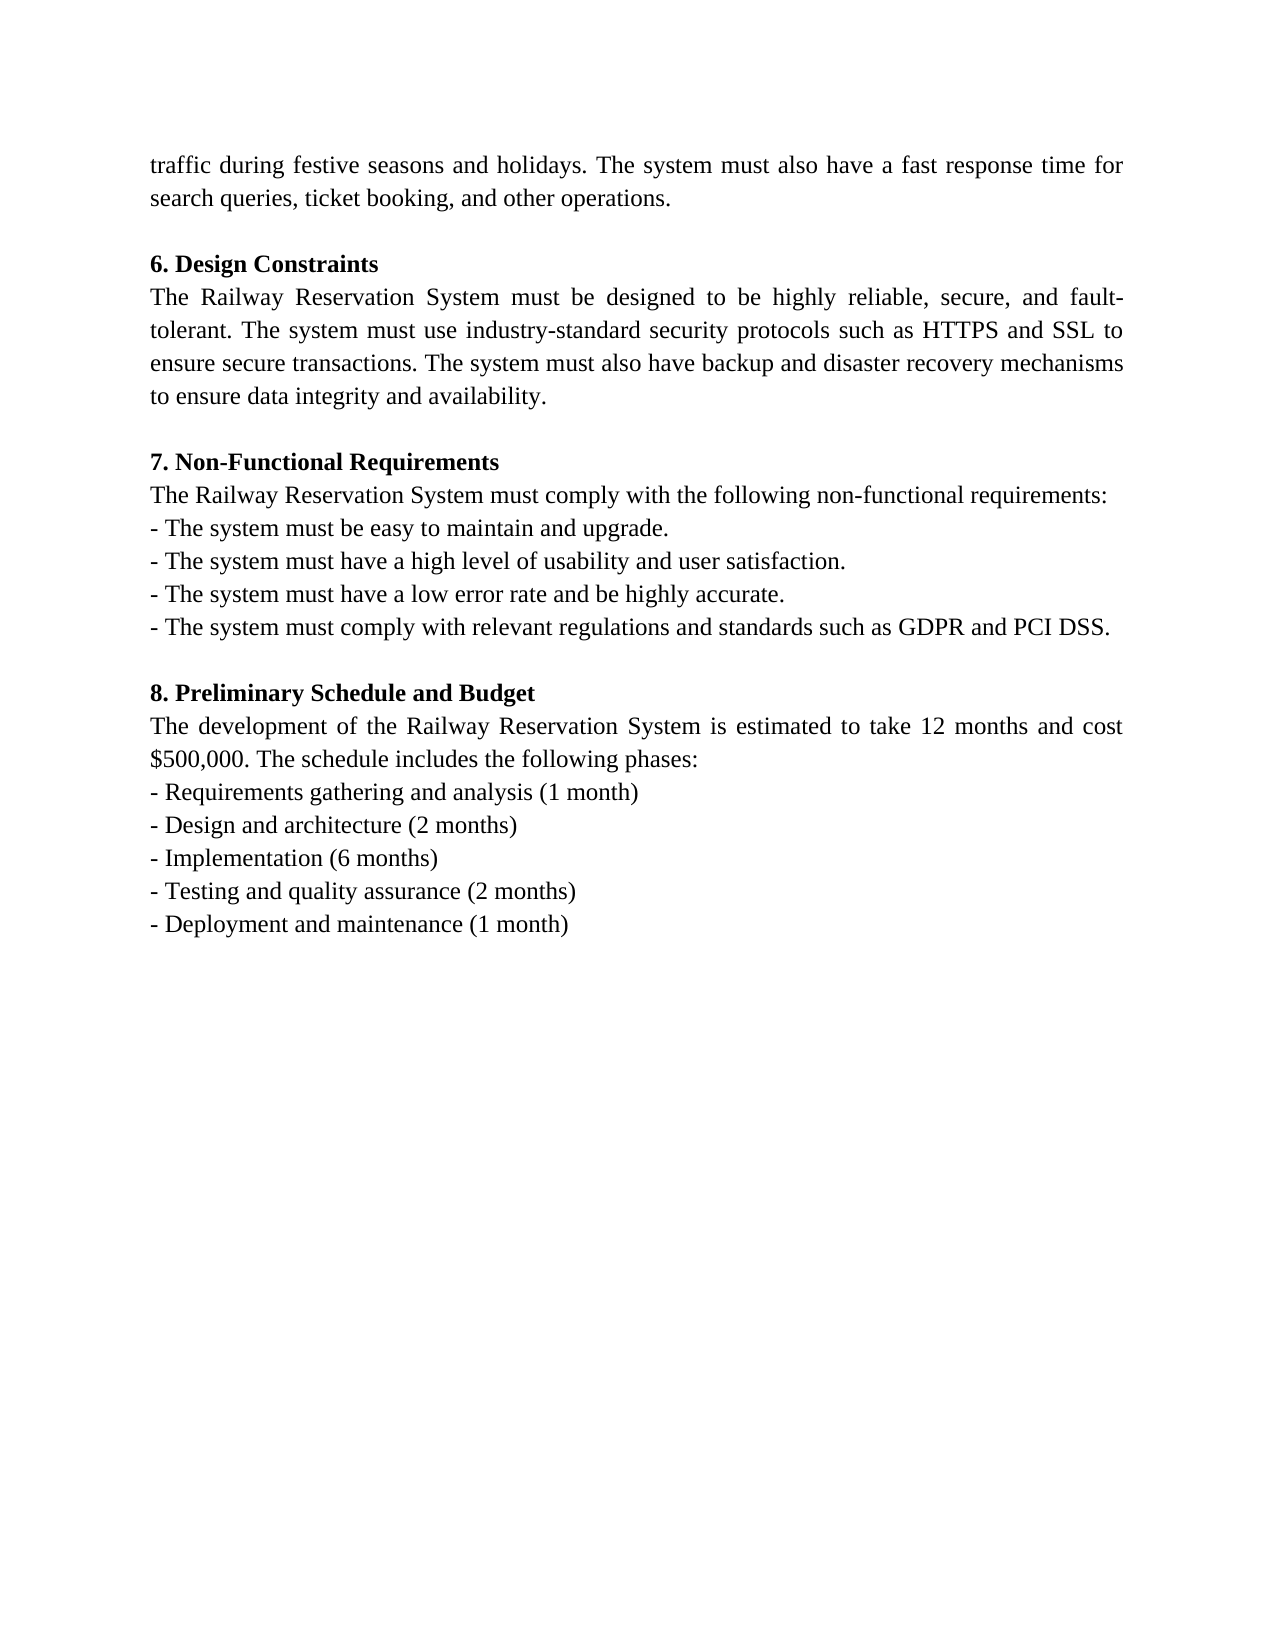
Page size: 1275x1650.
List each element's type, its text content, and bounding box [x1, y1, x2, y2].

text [150, 150, 1125, 212]
text The Railway Reservation System must comply with the following non-functional requirements: [150, 480, 1125, 509]
text - Testing and quality assurance (2 months) [150, 876, 1125, 905]
text - Design and architecture (2 months) [150, 810, 1125, 839]
text - Deployment and maintenance (1 month) [150, 909, 1125, 938]
text 7. Non-Functional Requirements [150, 447, 1125, 476]
text 6. Design Constraints [150, 249, 1125, 278]
text - The system must have a low error rate and be highly accurate. [150, 579, 1125, 608]
text - The system must be easy to maintain and upgrade. [150, 513, 1125, 542]
text The Railway Reservation System must be designed to be highly reliable, secure, and fault-tolerant. The system must use industry-standard security protocols such as HTTPS and SSL to ensure secure transactions. The system must also have backup and disaster recovery mechanisms to ensure data integrity and availability. [150, 282, 1125, 410]
text - The system must have a high level of usability and user satisfaction. [150, 546, 1125, 575]
text - The system must comply with relevant regulations and standards such as GDPR and PCI DSS. [150, 612, 1125, 641]
text - Implementation (6 months) [150, 843, 1125, 872]
text 8. Preliminary Schedule and Budget [150, 678, 1125, 707]
text The development of the Railway Reservation System is estimated to take 12 months and cost $500,000. The schedule includes the following phases: [150, 711, 1125, 773]
text - Requirements gathering and analysis (1 month) [150, 777, 1125, 806]
